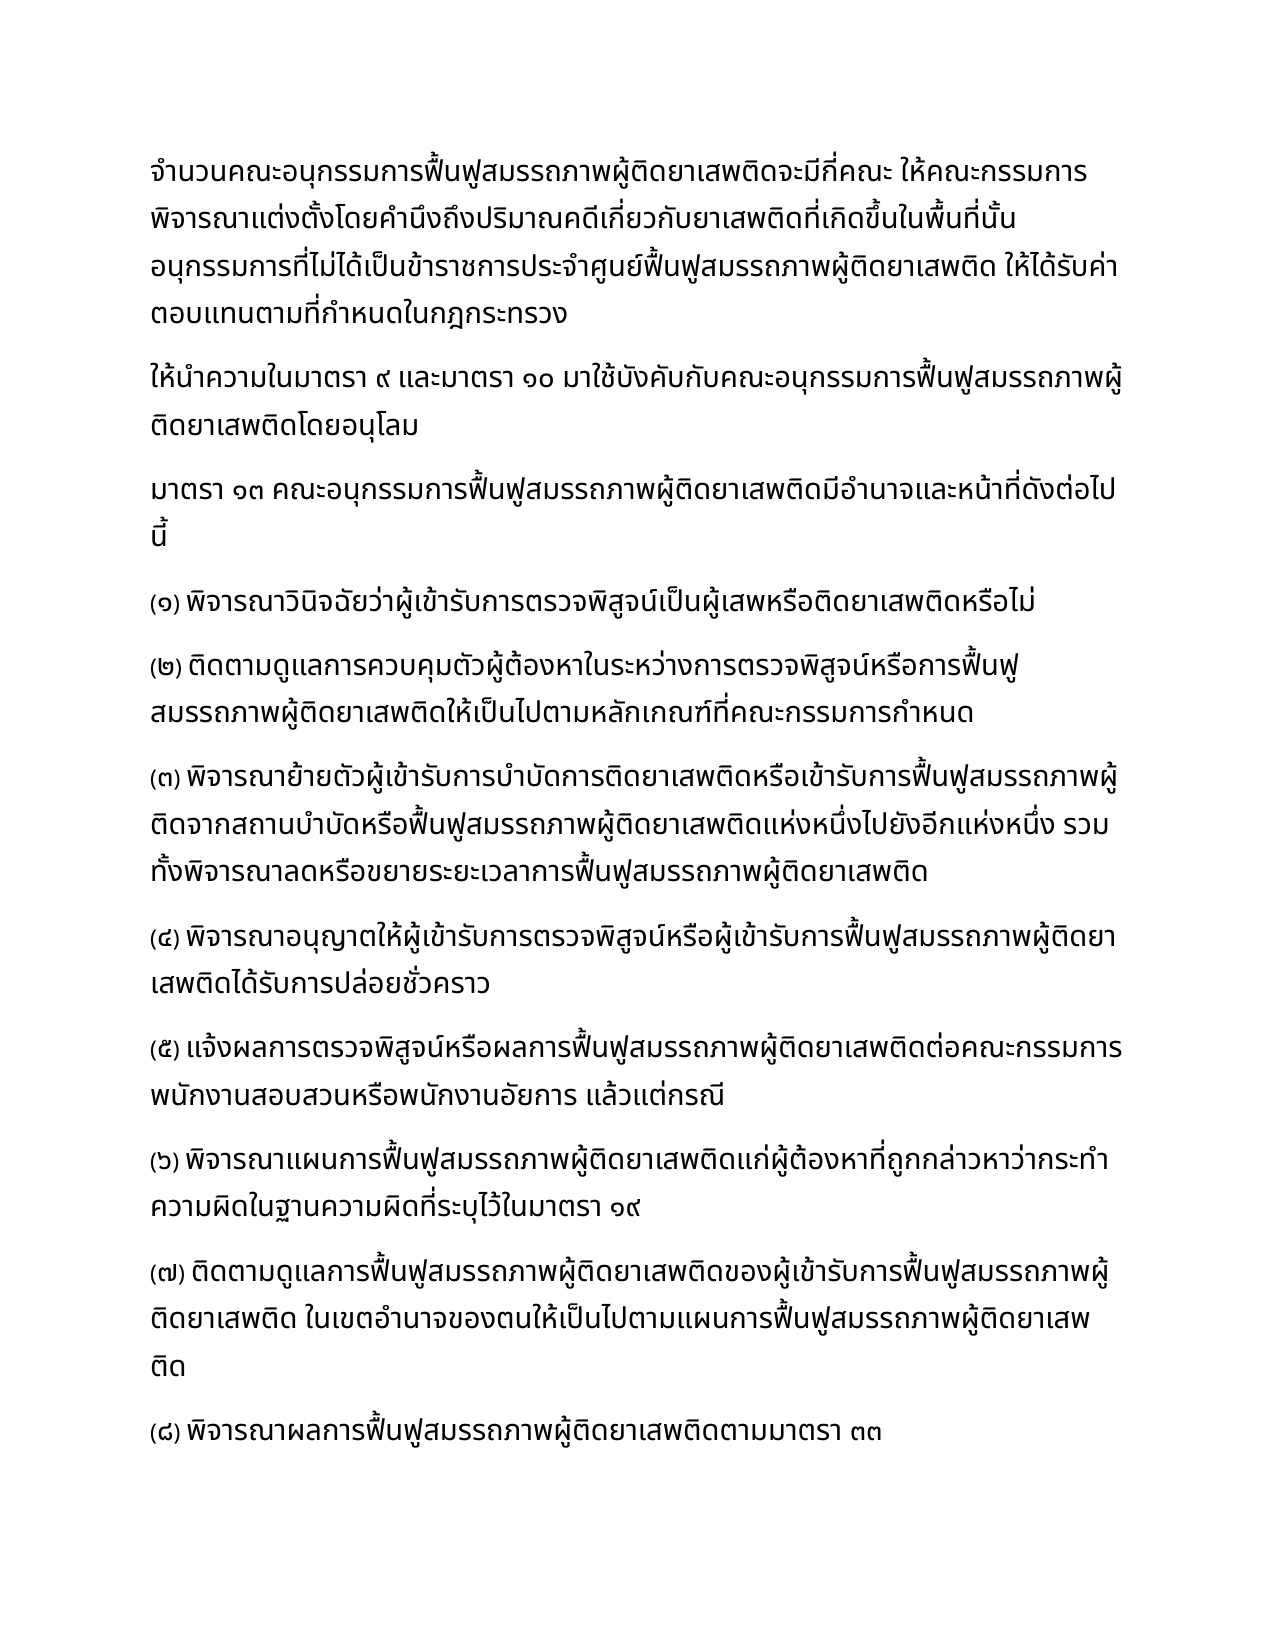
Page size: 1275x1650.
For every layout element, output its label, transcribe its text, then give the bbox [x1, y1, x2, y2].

text (๘) พิจารณาผลการฟื้นฟูสมรรถภาพผู้ติดยาเสพติดตามมาตรา ๓๓ [150, 1409, 1125, 1453]
text (๗) ติดตามดูแลการฟื้นฟูสมรรถภาพผู้ติดยาเสพติดของผู้เข้ารับการฟื้นฟูสมรรถภาพผู้ติดยาเสพติด ในเขตอำนาจของตนให้เป็นไปตามแผนการฟื้นฟูสมรรถภาพผู้ติดยาเสพติด [150, 1250, 1125, 1389]
text มาตรา ๑๓ คณะอนุกรรมการฟื้นฟูสมรรถภาพผู้ติดยาเสพติดมีอำนาจและหน้าที่ดังต่อไปนี้ [150, 468, 1125, 560]
text (๒) ติดตามดูแลการควบคุมตัวผู้ต้องหาในระหว่างการตรวจพิสูจน์หรือการฟื้นฟูสมรรถภาพผู้ติดยาเสพติดให้เป็นไปตามหลักเกณฑ์ที่คณะกรรมการกำหนด [150, 644, 1125, 736]
text (๕) แจ้งผลการตรวจพิสูจน์หรือผลการฟื้นฟูสมรรถภาพผู้ติดยาเสพติดต่อคณะกรรมการพนักงานสอบสวนหรือพนักงานอัยการ แล้วแต่กรณี [150, 1027, 1125, 1118]
text (๑) พิจารณาวินิจฉัยว่าผู้เข้ารับการตรวจพิสูจน์เป็นผู้เสพหรือติดยาเสพติดหรือไม่ [150, 580, 1125, 624]
text (๓) พิจารณาย้ายตัวผู้เข้ารับการบำบัดการติดยาเสพติดหรือเข้ารับการฟื้นฟูสมรรถภาพผู้ติดจากสถานบำบัดหรือฟื้นฟูสมรรถภาพผู้ติดยาเสพติดแห่งหนึ่งไปยังอีกแห่งหนึ่ง รวมทั้งพิจารณาลดหรือขยายระยะเวลาการฟื้นฟูสมรรถภาพผู้ติดยาเสพติด [150, 756, 1125, 895]
text (๔) พิจารณาอนุญาตให้ผู้เข้ารับการตรวจพิสูจน์หรือผู้เข้ารับการฟื้นฟูสมรรถภาพผู้ติดยาเสพติดได้รับการปล่อยชั่วคราว [150, 915, 1125, 1007]
text ให้นำความในมาตรา ๙ และมาตรา ๑๐ มาใช้บังคับกับคณะอนุกรรมการฟื้นฟูสมรรถภาพผู้ติดยาเสพติดโดยอนุโลม [150, 357, 1125, 448]
text (๖) พิจารณาแผนการฟื้นฟูสมรรถภาพผู้ติดยาเสพติดแก่ผู้ต้องหาที่ถูกกล่าวหาว่ากระทำความผิดในฐานความผิดที่ระบุไว้ในมาตรา ๑๙ [150, 1138, 1125, 1230]
text จำนวนคณะอนุกรรมการฟื้นฟูสมรรถภาพผู้ติดยาเสพติดจะมีกี่คณะ ให้คณะกรรมการ พิจารณาแต่งตั้งโดยคำนึงถึงปริมาณคดีเกี่ยวกับยาเสพติดที่เกิดขึ้นในพื้นที่นั้นอนุกรรมการที่ไม่ได้เป็นข้าราชการประจำศูนย์ฟื้นฟูสมรรถภาพผู้ติดยาเสพติด ให้ได้รับค่าตอบแทนตามที่กำหนดในกฎกระทรวง [150, 150, 1125, 337]
